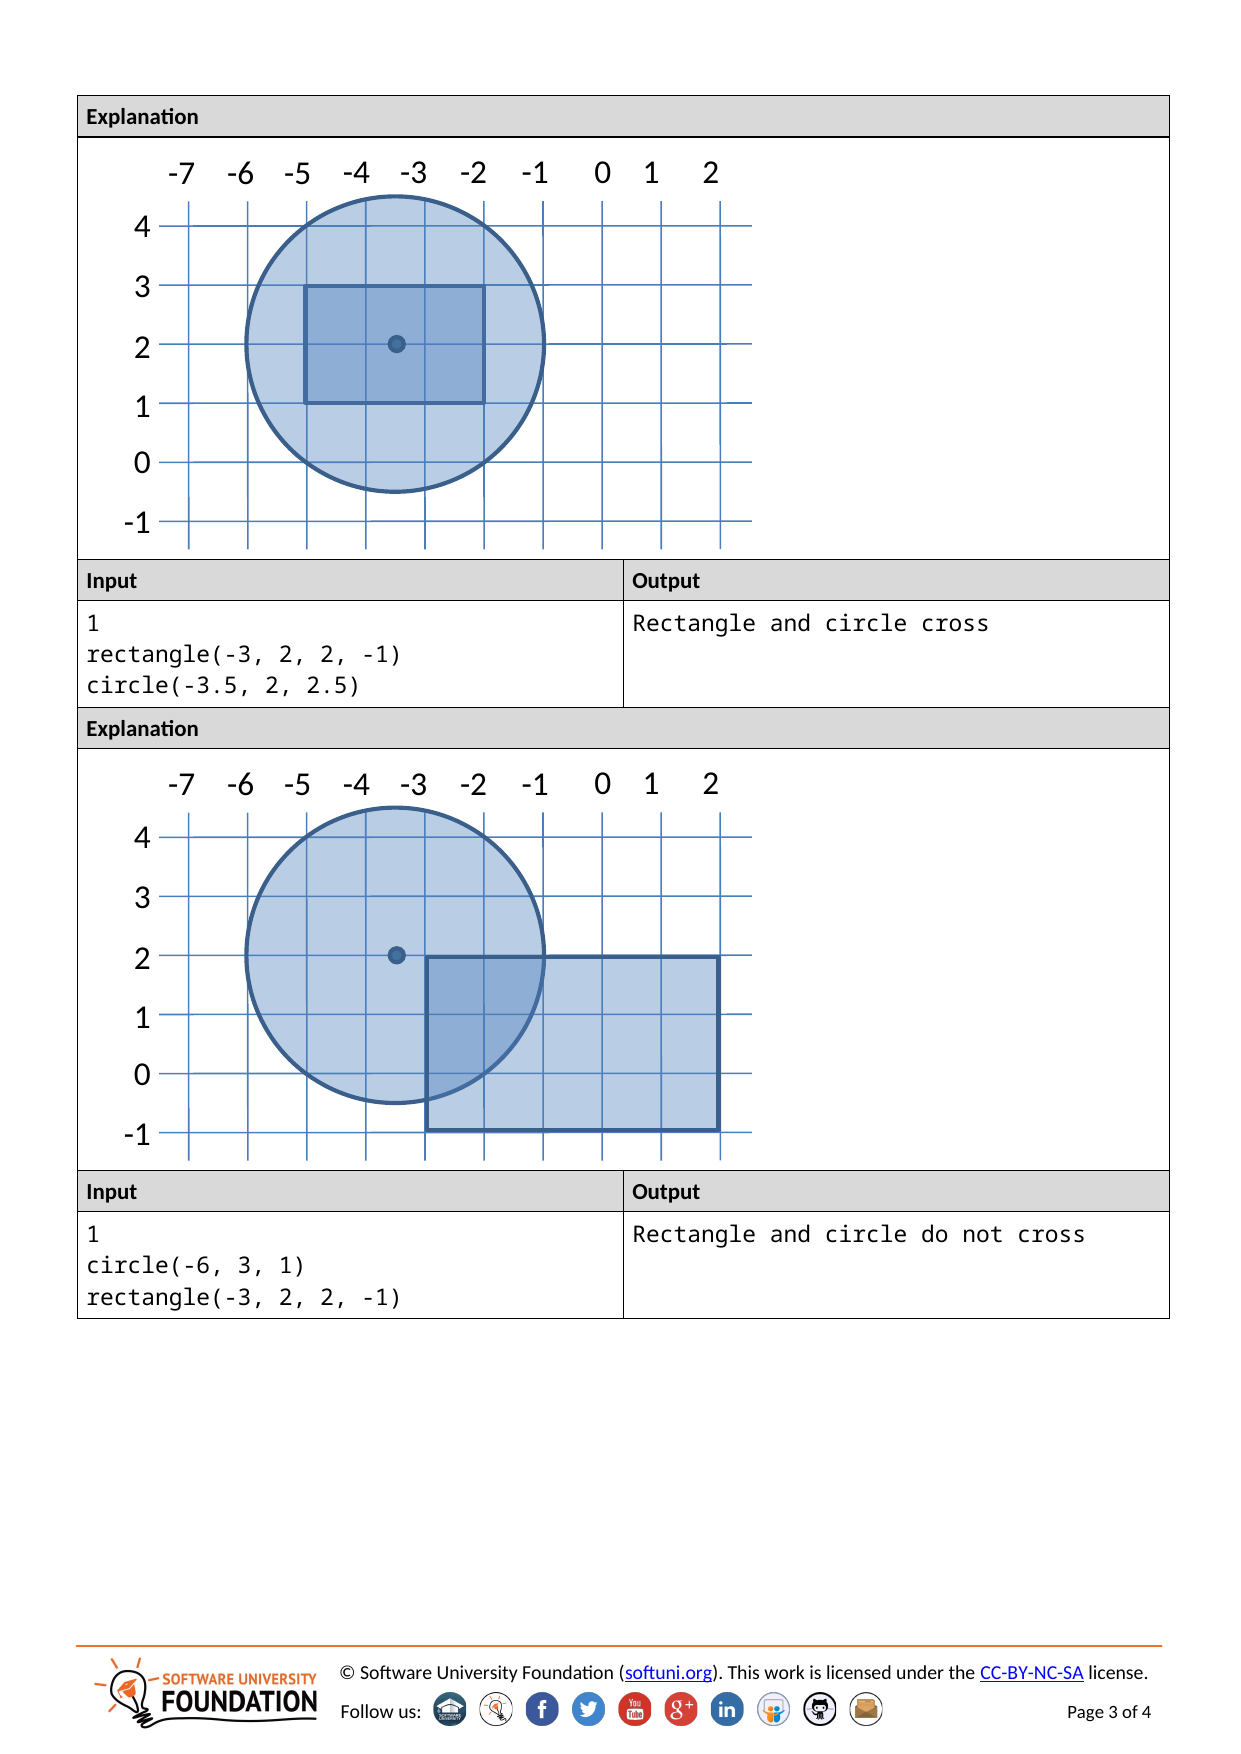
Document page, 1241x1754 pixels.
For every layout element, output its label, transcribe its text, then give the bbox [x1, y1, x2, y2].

picture [93, 1656, 317, 1729]
picture [525, 1692, 559, 1726]
table_cell Explanation [78, 708, 1169, 748]
picture [664, 1692, 698, 1726]
table_cell Rectangle and circle do not cross [624, 1212, 1169, 1318]
picture [849, 1692, 883, 1726]
picture [757, 1692, 790, 1726]
table_cell Input [78, 1171, 623, 1211]
picture [618, 1692, 652, 1726]
picture [803, 1692, 837, 1726]
picture [479, 1692, 513, 1726]
table_cell Input [78, 560, 623, 600]
table_cell 1 rectangle(-3, 2, 2, -1) circle(-3.5, 2, 2.5) [78, 601, 623, 707]
picture [572, 1692, 605, 1726]
table_cell 1 circle(-6, 3, 1) rectangle(-3, 2, 2, -1) [78, 1212, 623, 1318]
table_cell Output [624, 560, 1169, 600]
table_cell Output [624, 1171, 1169, 1211]
table_cell [78, 138, 1169, 559]
table_cell [78, 749, 1169, 1170]
picture [710, 1692, 744, 1726]
table_header Explanation [78, 96, 1169, 136]
table_cell Rectangle and circle cross [624, 601, 1169, 707]
picture [433, 1692, 467, 1726]
